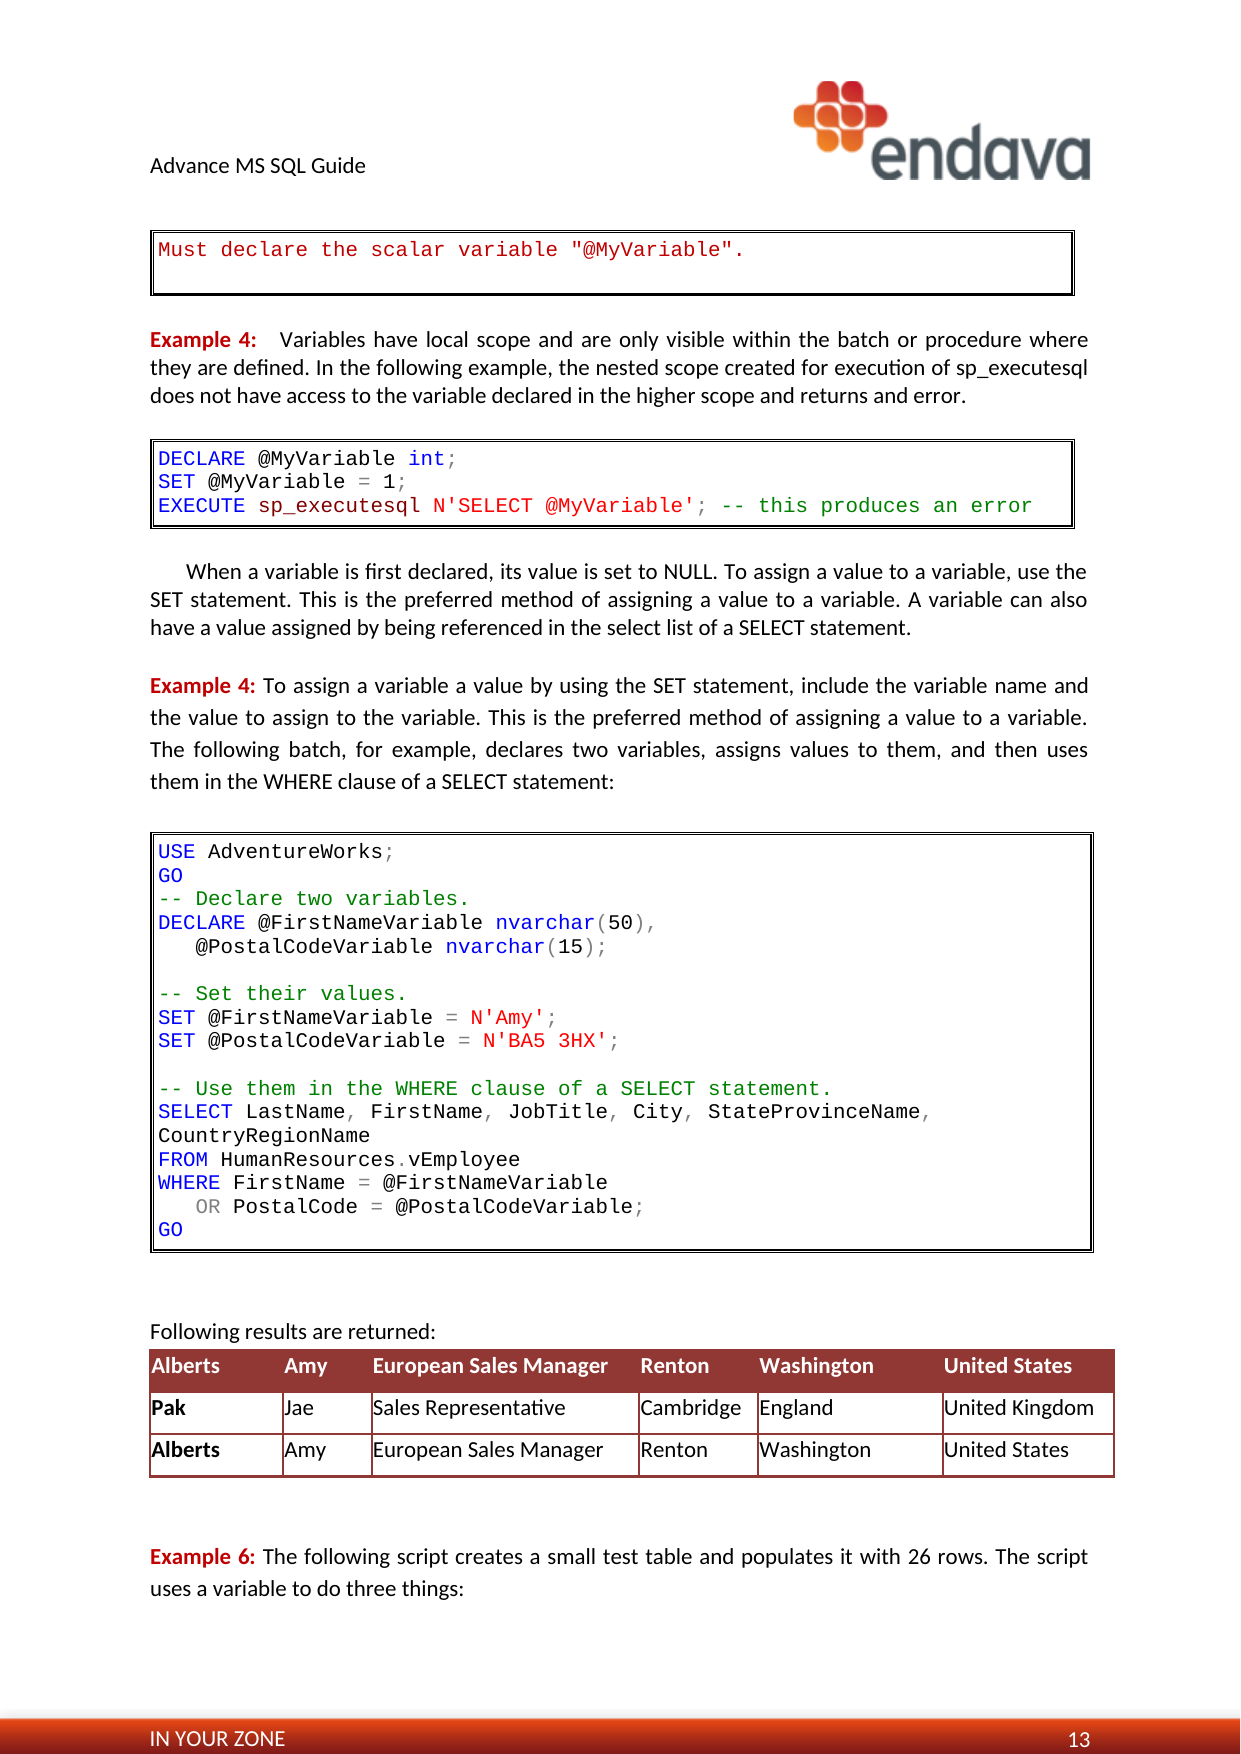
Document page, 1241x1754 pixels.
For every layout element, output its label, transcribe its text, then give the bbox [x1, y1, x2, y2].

text Example 4: To assign a variable a value by using the SET statement, include the variable name and the value to assign to the variable. This is the preferred method of assigning a value to a variable. The following batch, for example, declares two variables, assigns values to them, and then uses them in the WHERE clause of a SELECT statement: [150, 671, 1090, 795]
table_header Msg 137, Level 15, State 2, Line 7 Must declare the scalar variable "@MyVariable". [154, 233, 1071, 293]
table_cell Jae [284, 1393, 371, 1433]
table_cell Washington [759, 1435, 942, 1475]
table_header DECLARE @MyVariable int; SET @MyVariable = 1; EXECUTE sp_executesql N'SELECT @MyVariable'; -- this produces an error [154, 442, 1071, 525]
table_cell Amy [284, 1435, 371, 1475]
table_cell European Sales Manager [373, 1435, 638, 1475]
text When a variable is first declared, its value is set to NULL. To assign a value to a variable, use the SET statement. This is the preferred method of assigning a value to a variable. A variable can also have a value assigned by being referenced in the select list of a SELECT statement. [150, 557, 1090, 642]
picture [0, 1709, 1241, 1754]
text Example 6: The following script creates a small test table and populates it with 26 rows. The script uses a variable to do three things: [150, 1542, 1090, 1602]
picture [793, 81, 1091, 180]
table_header Washington [759, 1351, 942, 1391]
table_cell Sales Representative [373, 1393, 638, 1433]
text Following results are returned: [150, 1317, 1090, 1345]
table_header Renton [640, 1351, 757, 1391]
table_header Amy [284, 1351, 371, 1391]
table_cell Renton [640, 1435, 757, 1475]
table_header USE AdventureWorks; GO -- Declare two variables. DECLARE @FirstNameVariable nvarchar(50), @PostalCodeVariable nvarchar(15); -- Set their values. SET @FirstNameVariable = N'Amy'; SET @PostalCodeVariable = N'BA5 3HX'; -- Use them in the WHERE clause of a SELECT statement. SELECT LastName, FirstName, JobTitle, City, StateProvinceName, CountryRegionName FROM HumanResources.vEmployee WHERE FirstName = @FirstNameVariable OR PostalCode = @PostalCodeVariable; GO [154, 835, 1090, 1249]
table_cell Alberts [151, 1435, 282, 1475]
text Example 4: Variables have local scope and are only visible within the batch or procedure where they are defined. In the following example, the nested scope created for execution of sp_executesql does not have access to the variable declared in the higher scope and returns and error. [150, 325, 1090, 409]
table_cell Cambridge [640, 1393, 757, 1433]
table_cell Pak [151, 1393, 282, 1433]
table_cell United Kingdom [944, 1393, 1113, 1433]
table_header Alberts [151, 1351, 282, 1391]
table_cell England [759, 1393, 942, 1433]
table_header United States [944, 1351, 1113, 1391]
table_cell United States [944, 1435, 1113, 1475]
table_header European Sales Manager [373, 1351, 638, 1391]
